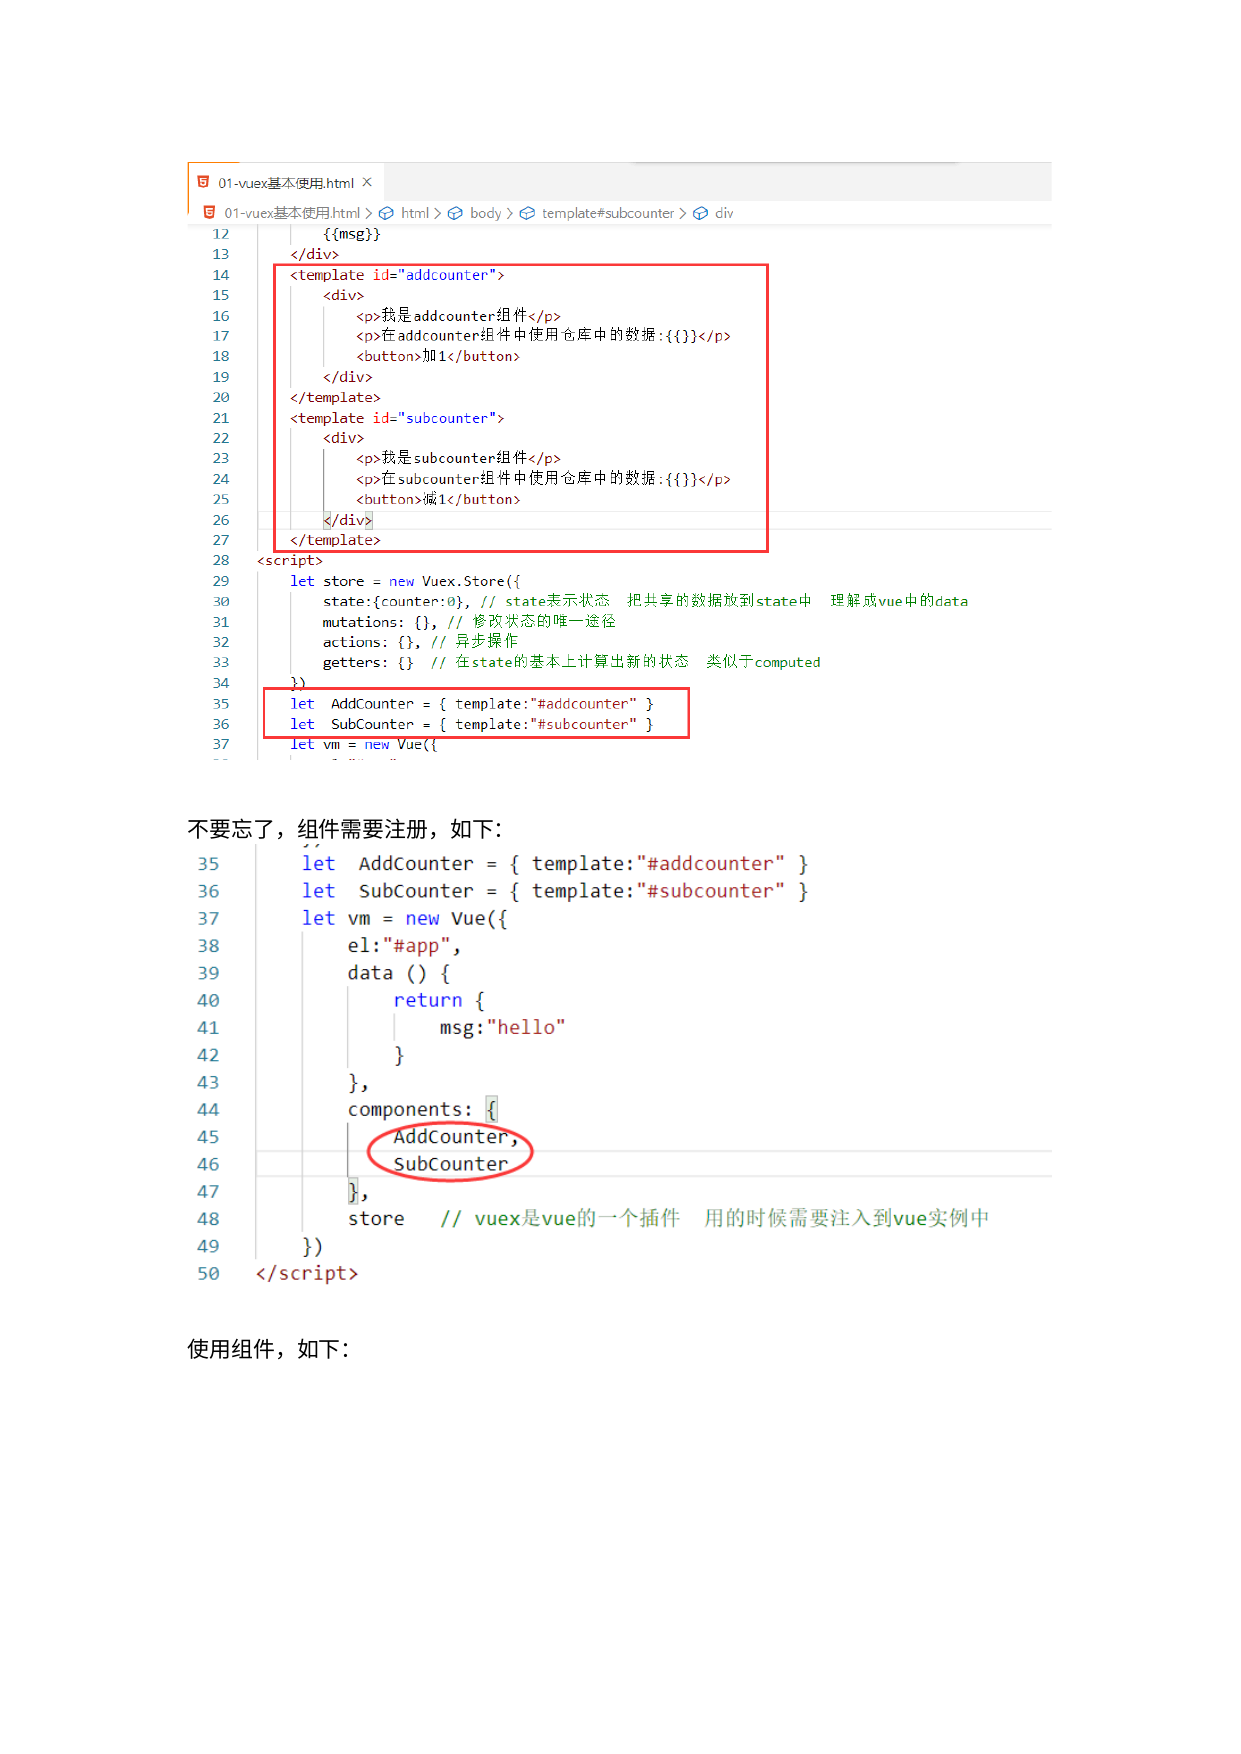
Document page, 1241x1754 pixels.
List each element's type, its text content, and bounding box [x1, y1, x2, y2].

picture [187, 162, 1052, 760]
text 使用组件，如下： [187, 1332, 1053, 1364]
picture [187, 844, 1052, 1290]
text 不要忘了，组件需要注册，如下： [187, 812, 1053, 844]
